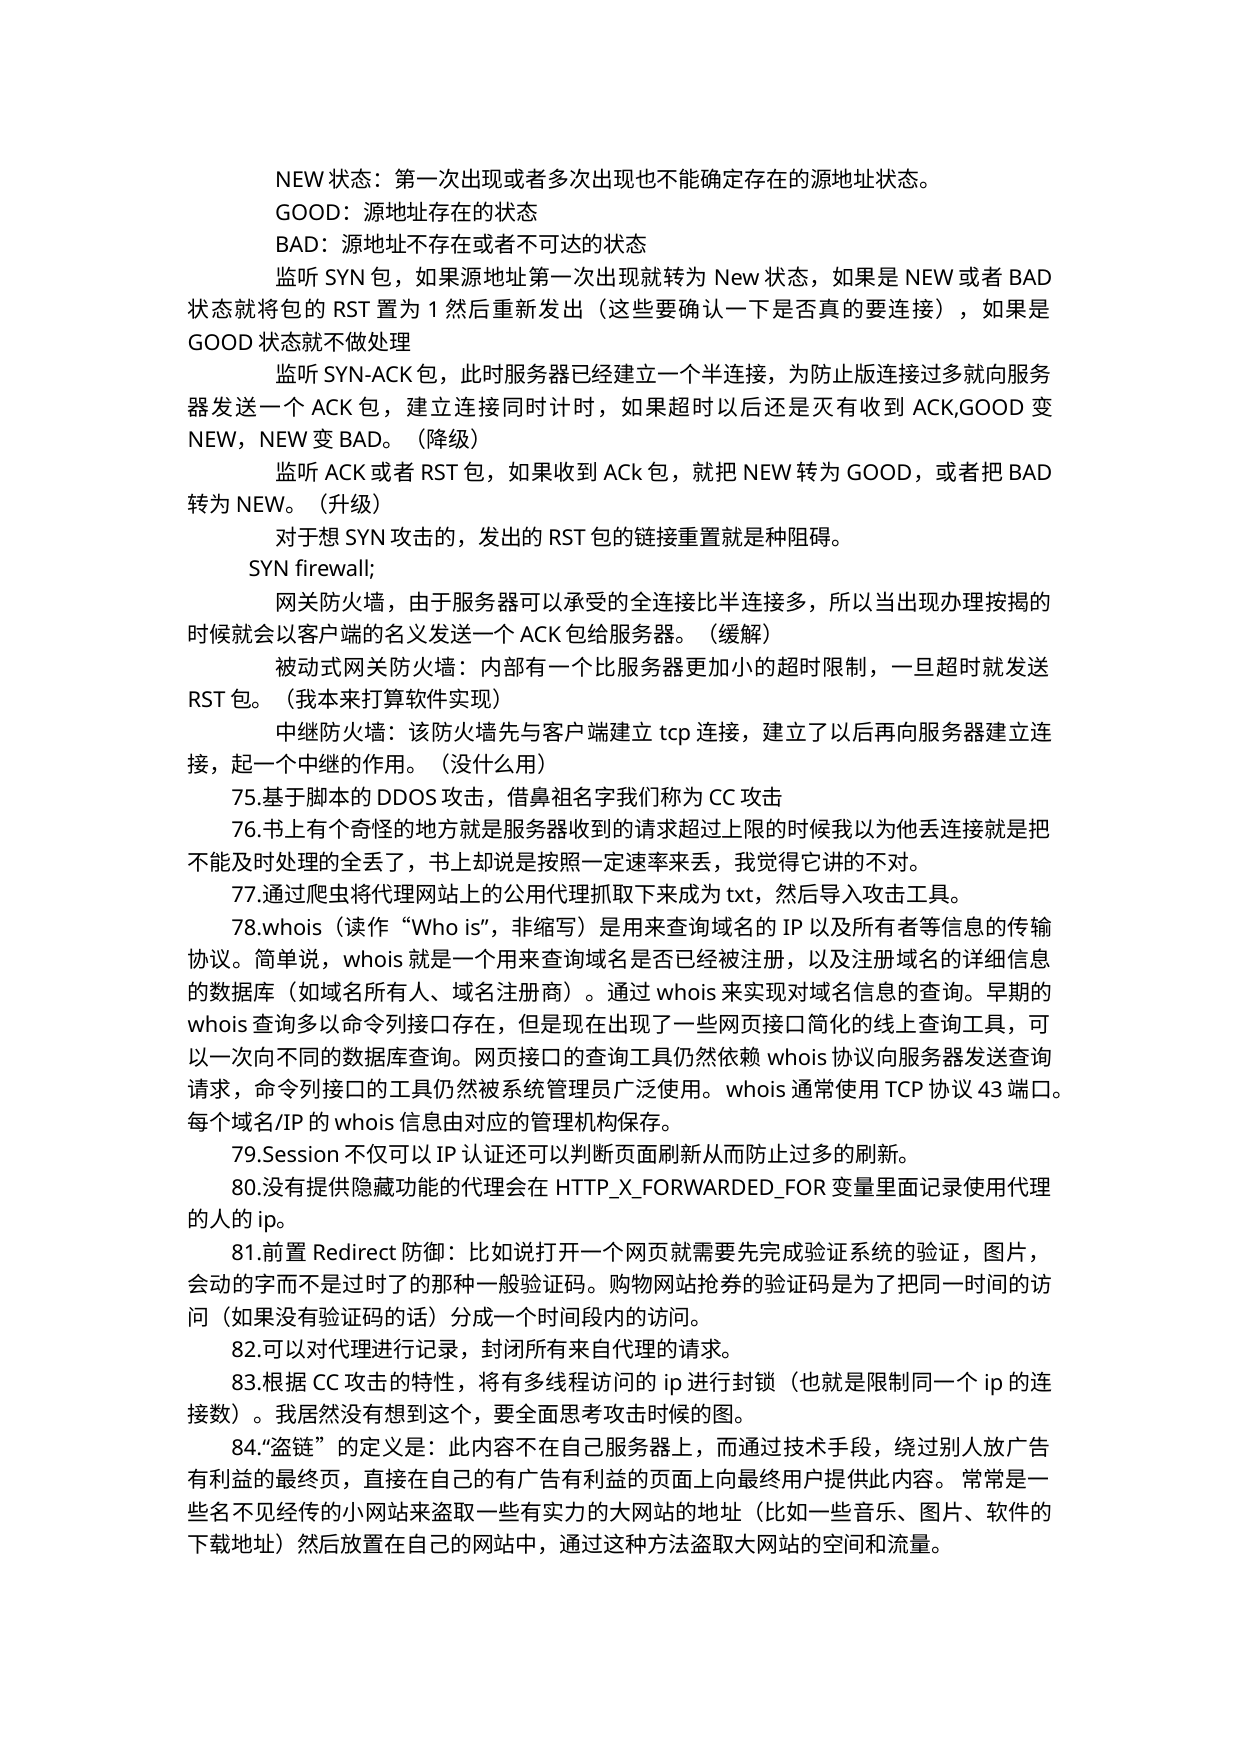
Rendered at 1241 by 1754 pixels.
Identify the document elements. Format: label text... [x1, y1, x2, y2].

text SYN firewall; [187, 552, 1053, 584]
text NEW状态：第一次出现或者多次出现也不能确定存在的源地址状态。 [187, 162, 1053, 194]
text 监听ACK或者RST包，如果收到ACk包，就把NEW转为GOOD，或者把BAD转为NEW。（升级） [187, 454, 1053, 519]
text 80.没有提供隐藏功能的代理会在HTTP_X_FORWARDED_FOR变量里面记录使用代理的人的ip。 [187, 1169, 1053, 1234]
text 83.根据CC攻击的特性，将有多线程访问的ip进行封锁（也就是限制同一个ip的连接数）。我居然没有想到这个，要全面思考攻击时候的图。 [187, 1364, 1053, 1429]
text 77.通过爬虫将代理网站上的公用代理抓取下来成为txt，然后导入攻击工具。 [187, 877, 1053, 909]
text 75.基于脚本的DDOS攻击，借鼻祖名字我们称为CC攻击 [187, 779, 1053, 812]
text 被动式网关防火墙：内部有一个比服务器更加小的超时限制，一旦超时就发送RST包。（我本来打算软件实现） [187, 649, 1053, 714]
text 监听SYN-ACK包，此时服务器已经建立一个半连接，为防止版连接过多就向服务器发送一个ACK包，建立连接同时计时，如果超时以后还是灭有收到ACK,GOOD变NEW，NEW变BAD。（降级） [187, 357, 1053, 454]
text GOOD：源地址存在的状态 [187, 194, 1053, 227]
text 监听SYN包，如果源地址第一次出现就转为New状态，如果是NEW或者BAD状态就将包的RST置为1然后重新发出（这些要确认一下是否真的要连接），如果是GOOD状态就不做处理 [187, 259, 1053, 357]
text 网关防火墙，由于服务器可以承受的全连接比半连接多，所以当出现办理按揭的时候就会以客户端的名义发送一个ACK包给服务器。（缓解） [187, 584, 1053, 649]
text 对于想SYN攻击的，发出的RST包的链接重置就是种阻碍。 [187, 519, 1053, 552]
text 79.Session不仅可以IP认证还可以判断页面刷新从而防止过多的刷新。 [187, 1137, 1053, 1169]
text 78.whois（读作“Who is”，非缩写）是用来查询域名的IP以及所有者等信息的传输协议。简单说，whois就是一个用来查询域名是否已经被注册，以及注册域名的详细信息的数据库（如域名所有人、域名注册商）。通过whois来实现对域名信息的查询。早期的whois查询多以命令列接口存在，但是现在出现了一些网页接口简化的线上查询工具，可以一次向不同的数据库查询。网页接口的查询工具仍然依赖whois协议向服务器发送查询请求，命令列接口的工具仍然被系统管理员广泛使用。whois通常使用TCP协议43端口。每个域名/IP的whois信息由对应的管理机构保存。 [187, 909, 1053, 1137]
text BAD：源地址不存在或者不可达的状态 [187, 227, 1053, 259]
text 76.书上有个奇怪的地方就是服务器收到的请求超过上限的时候我以为他丢连接就是把不能及时处理的全丢了，书上却说是按照一定速率来丢，我觉得它讲的不对。 [187, 812, 1053, 877]
text 中继防火墙：该防火墙先与客户端建立tcp连接，建立了以后再向服务器建立连接，起一个中继的作用。（没什么用） [187, 714, 1053, 779]
text 82.可以对代理进行记录，封闭所有来自代理的请求。 [187, 1332, 1053, 1364]
text 81.前置Redirect防御：比如说打开一个网页就需要先完成验证系统的验证，图片，会动的字而不是过时了的那种一般验证码。购物网站抢券的验证码是为了把同一时间的访问（如果没有验证码的话）分成一个时间段内的访问。 [187, 1234, 1053, 1332]
